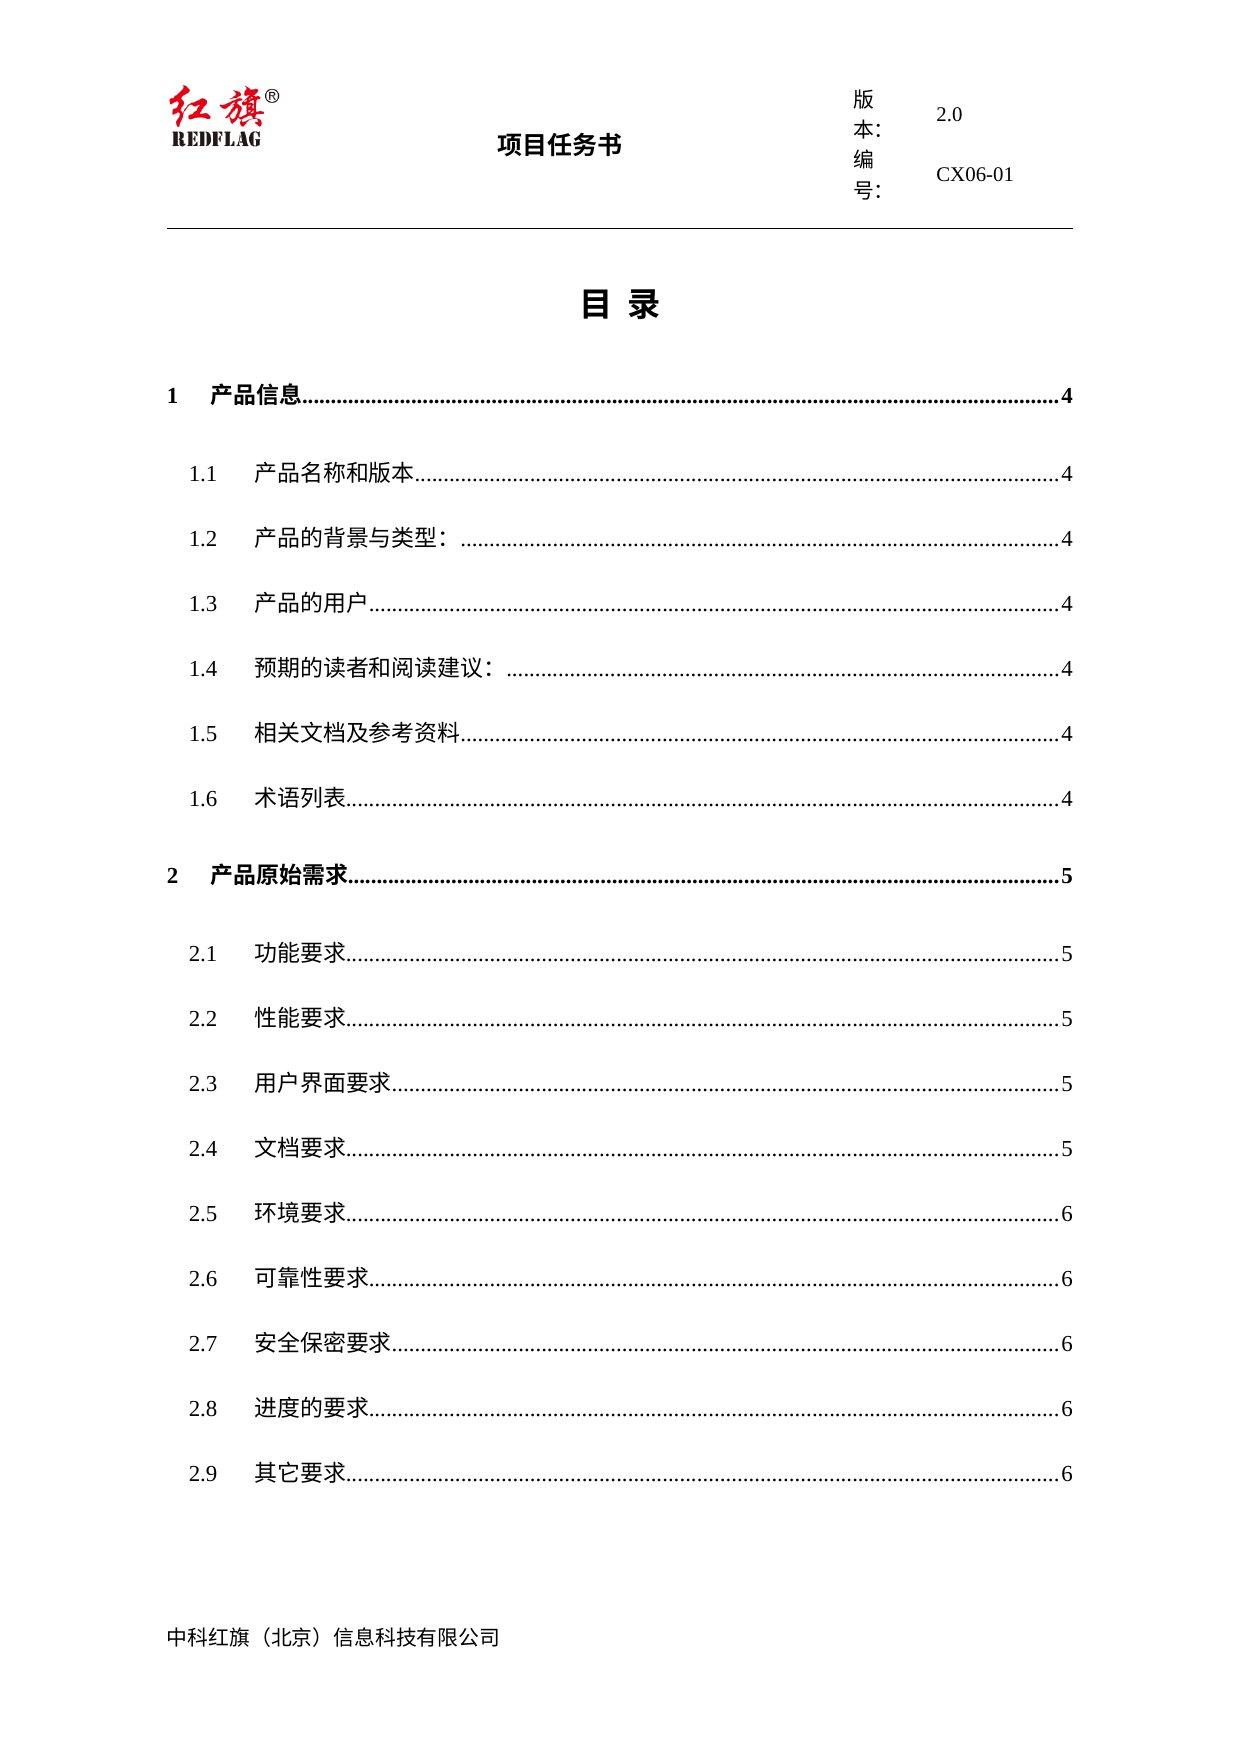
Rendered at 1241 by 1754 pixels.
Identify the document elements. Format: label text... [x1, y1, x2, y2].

text 1.6 术语列表 4 [188, 764, 1073, 829]
text 1.2 产品的背景与类型： 4 [188, 504, 1073, 569]
text 1.3 产品的用户 4 [188, 569, 1073, 634]
text 2.2 性能要求 5 [188, 984, 1073, 1049]
picture [166, 83, 282, 148]
text 2.9 其它要求 6 [188, 1439, 1073, 1504]
text 2.4 文档要求 5 [188, 1114, 1073, 1179]
text 1 产品信息 4 [167, 362, 1073, 427]
text 1.5 相关文档及参考资料 4 [188, 699, 1073, 764]
text 2.5 环境要求 6 [188, 1179, 1073, 1244]
subtitle 目 录 [167, 270, 1073, 335]
text 2 产品原始需求 5 [167, 842, 1073, 907]
text 2.3 用户界面要求 5 [188, 1049, 1073, 1114]
text 1.4 预期的读者和阅读建议： 4 [188, 634, 1073, 699]
text 2.6 可靠性要求 6 [188, 1244, 1073, 1309]
text 2.8 进度的要求 6 [188, 1374, 1073, 1439]
text 2.1 功能要求 5 [188, 919, 1073, 984]
text 1.1 产品名称和版本 4 [188, 439, 1073, 504]
text 2.7 安全保密要求 6 [188, 1309, 1073, 1374]
